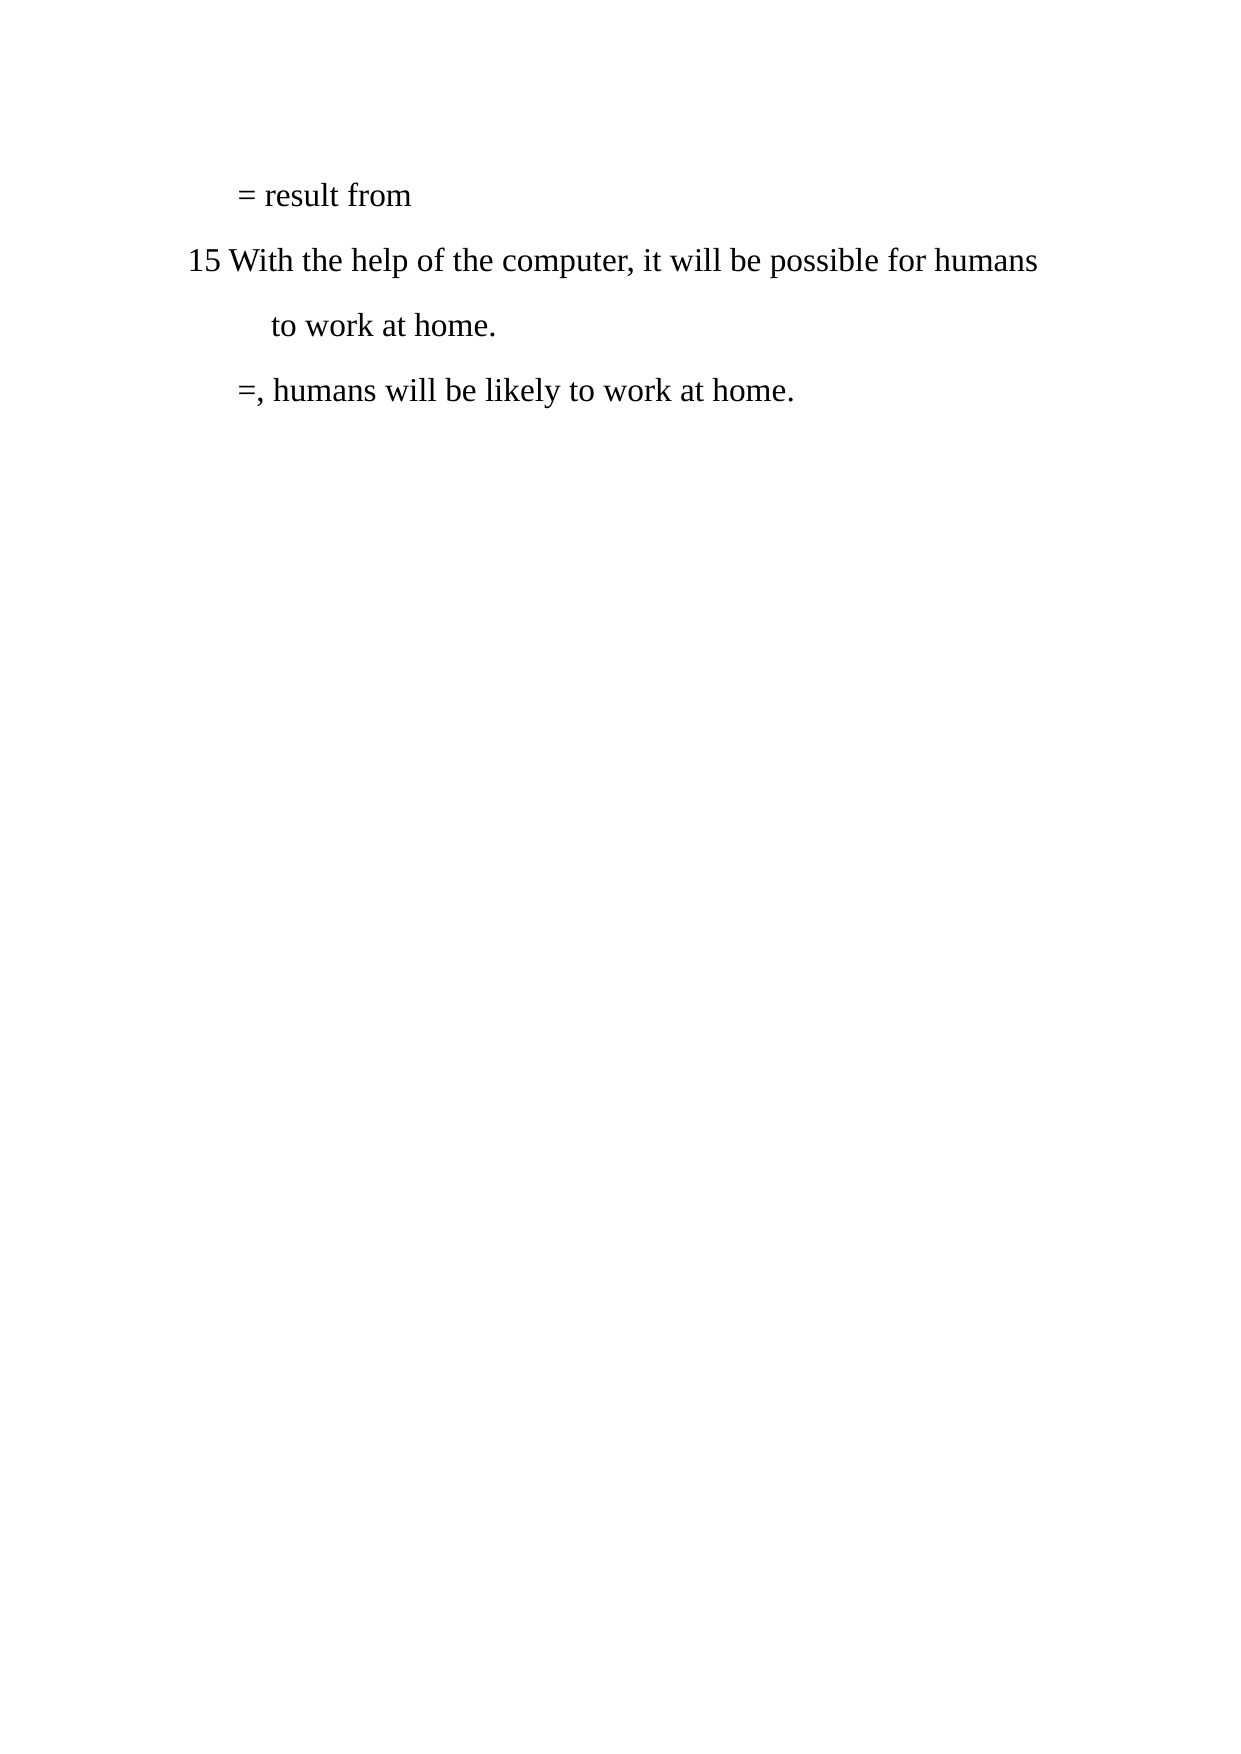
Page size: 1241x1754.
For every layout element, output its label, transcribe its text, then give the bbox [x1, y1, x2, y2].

text =, humans will be likely to work at home. [187, 357, 1053, 422]
text = result from [187, 162, 1053, 227]
text 15 With the help of the computer, it will be possible for humans to work at home. [187, 227, 1053, 357]
